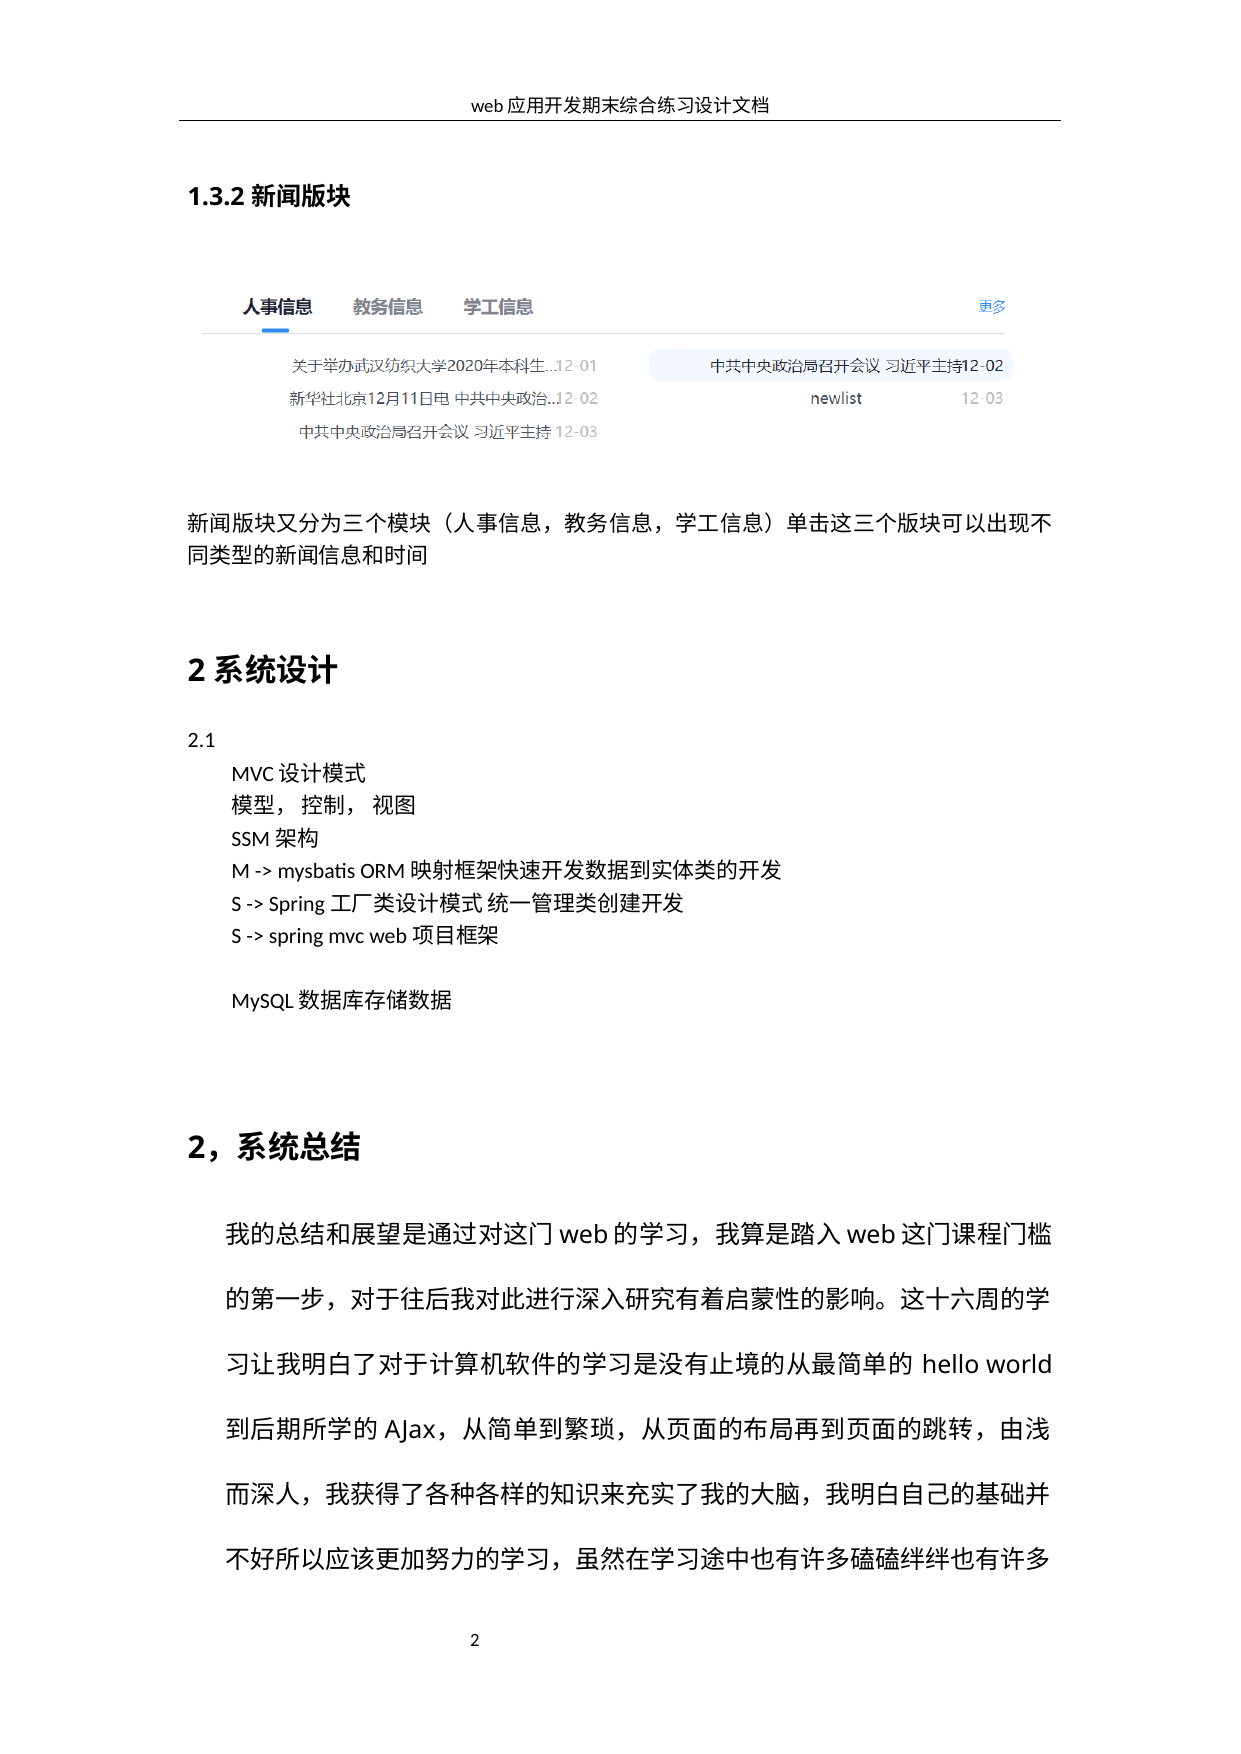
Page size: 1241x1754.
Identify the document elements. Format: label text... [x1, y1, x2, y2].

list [225, 1201, 1053, 1591]
text 新闻版块又分为三个模块（人事信息，教务信息，学工信息）单击这三个版块可以出现不同类型的新闻信息和时间 [187, 505, 1053, 570]
subtitle 1.3.2 新闻版块 [187, 162, 1053, 227]
subtitle 2，系统总结 [187, 1113, 1053, 1178]
text S -> spring mvc web 项目框架 [187, 918, 1053, 950]
text MVC设计模式 [187, 755, 1053, 788]
text 2.1 [187, 723, 1053, 755]
text M -> mysbatis ORM 映射框架快速开发数据到实体类的开发 [187, 853, 1053, 885]
text S -> Spring 工厂类设计模式 统一管理类创建开发 [187, 885, 1053, 918]
subtitle 2 系统设计 [187, 635, 1053, 700]
picture [187, 245, 1053, 489]
text MySQL 数据库存储数据 [187, 983, 1053, 1015]
text 模型， 控制， 视图 [187, 788, 1053, 820]
text SSM 架构 [187, 820, 1053, 853]
